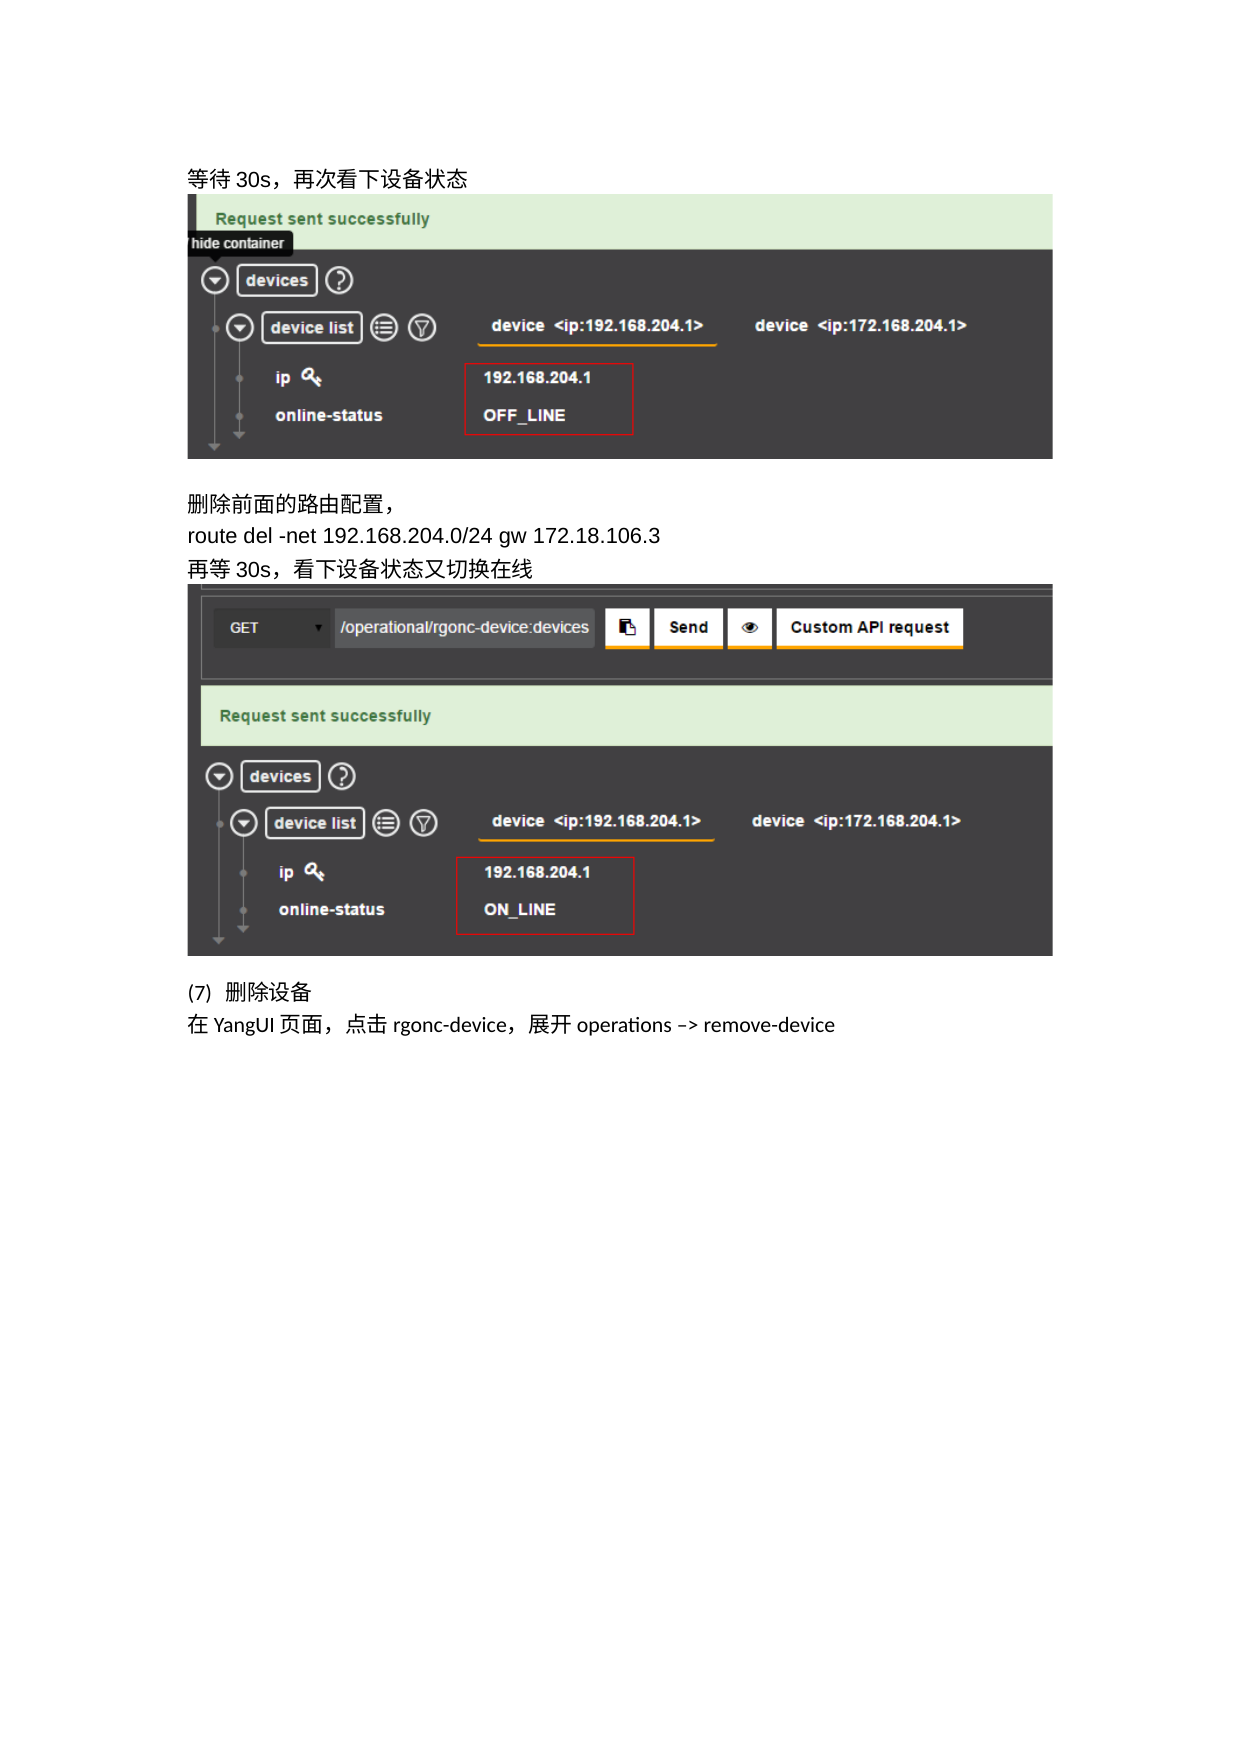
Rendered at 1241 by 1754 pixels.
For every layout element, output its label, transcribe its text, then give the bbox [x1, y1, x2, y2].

text 删除前面的路由配置， [187, 487, 1053, 519]
text route del -net 192.168.204.0/24 gw 172.18.106.3 [187, 519, 1053, 552]
list 删除设备 [187, 974, 1053, 1007]
picture [187, 584, 1053, 956]
picture [187, 194, 1053, 459]
text 在YangUI页面，点击rgonc-device，展开operations –> remove-device [187, 1007, 1053, 1039]
text 等待30s，再次看下设备状态 [187, 162, 1053, 194]
text 再等30s，看下设备状态又切换在线 [187, 552, 1053, 584]
